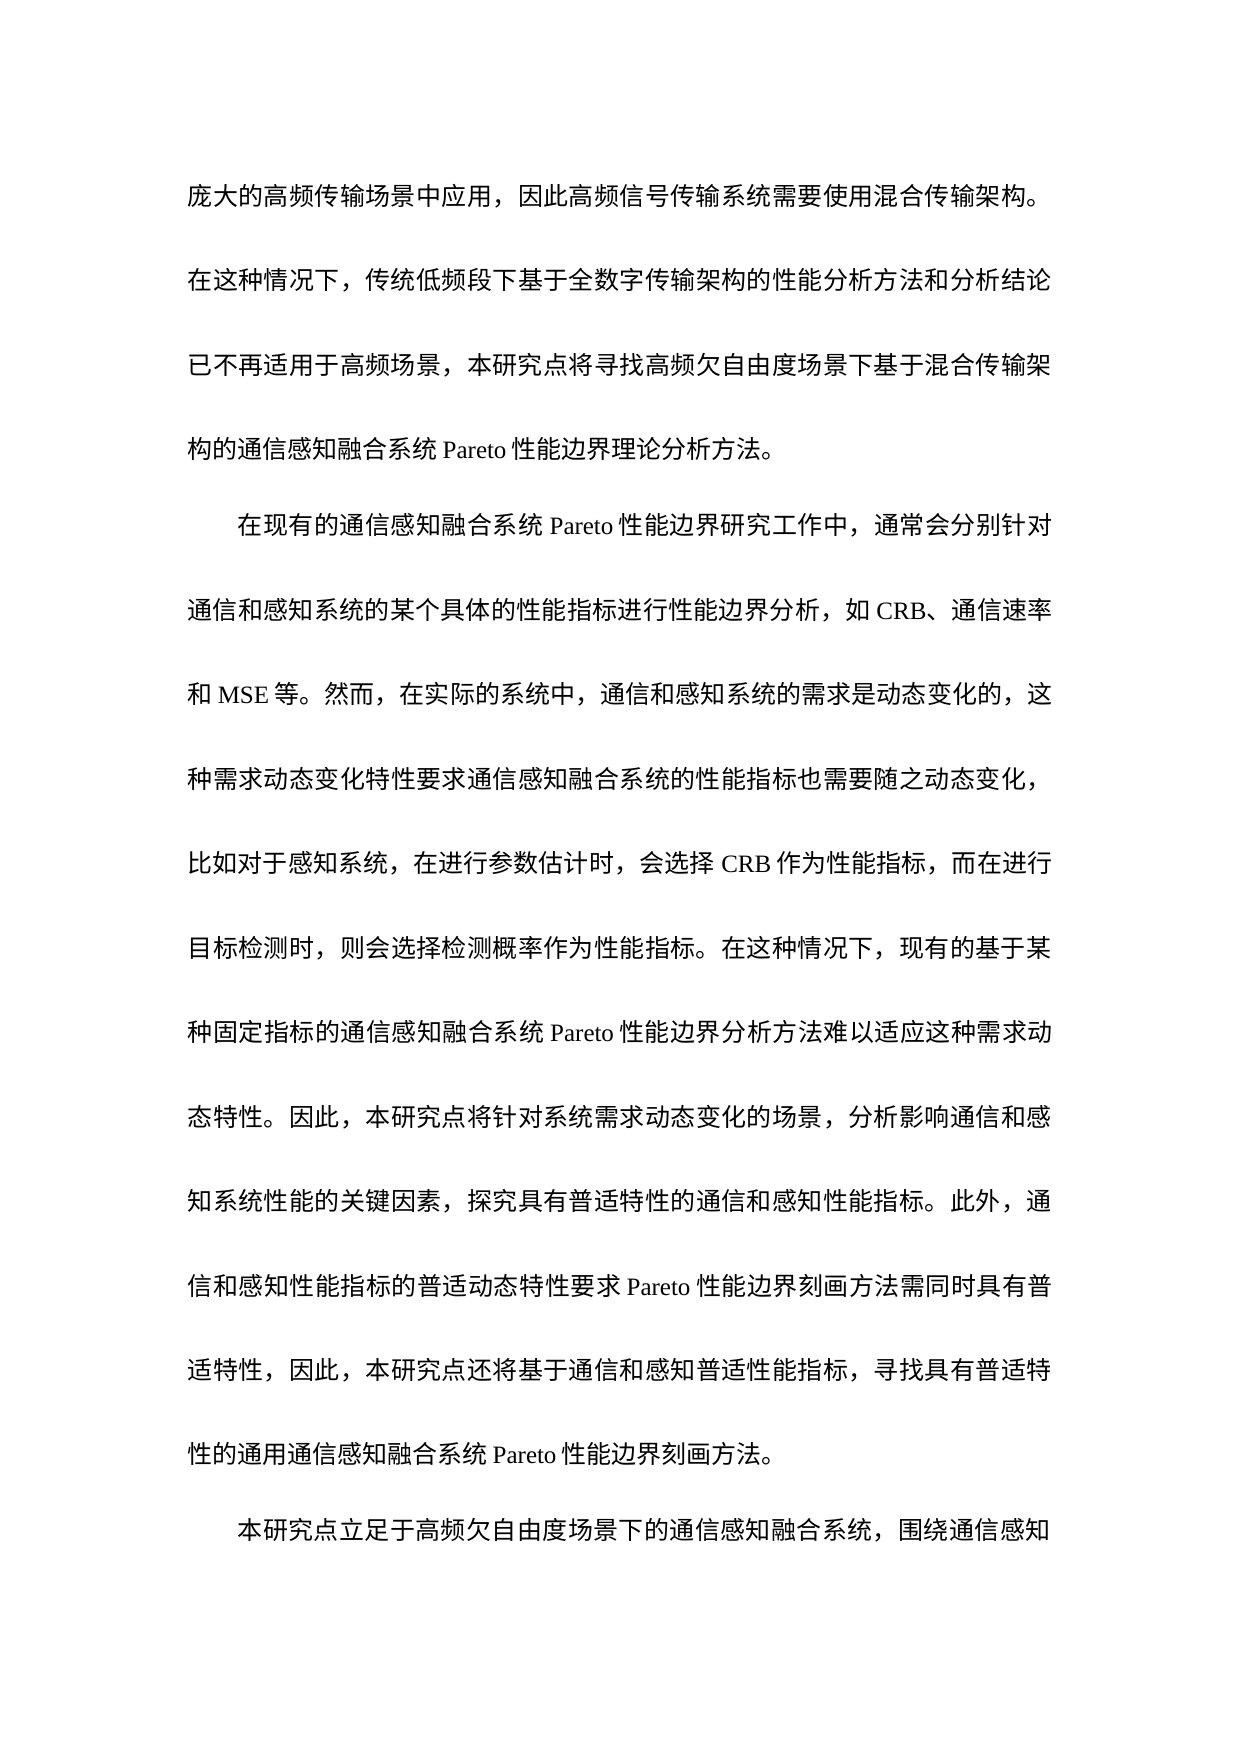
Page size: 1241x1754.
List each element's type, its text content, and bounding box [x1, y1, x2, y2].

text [187, 1496, 1053, 1561]
text 在现有的通信感知融合系统Pareto性能边界研究工作中，通常会分别针对通信和感知系统的某个具体的性能指标进行性能边界分析，如CRB、通信速率和MSE等。然而，在实际的系统中，通信和感知系统的需求是动态变化的，这种需求动态变化特性要求通信感知融合系统的性能指标也需要随之动态变化，比如对于感知系统，在进行参数估计时，会选择CRB作为性能指标，而在进行目标检测时，则会选择检测概率作为性能指标。在这种情况下，现有的基于某种固定指标的通信感知融合系统Pareto性能边界分析方法难以适应这种需求动态特性。因此，本研究点将针对系统需求动态变化的场景，分析影响通信和感知系统性能的关键因素，探究具有普适特性的通信和感知性能指标。此外，通信和感知性能指标的普适动态特性要求Pareto性能边界刻画方法需同时具有普适特性，因此，本研究点还将基于通信和感知普适性能指标，寻找具有普适特性的通用通信感知融合系统Pareto性能边界刻画方法。 [187, 491, 1053, 1486]
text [187, 162, 1053, 480]
